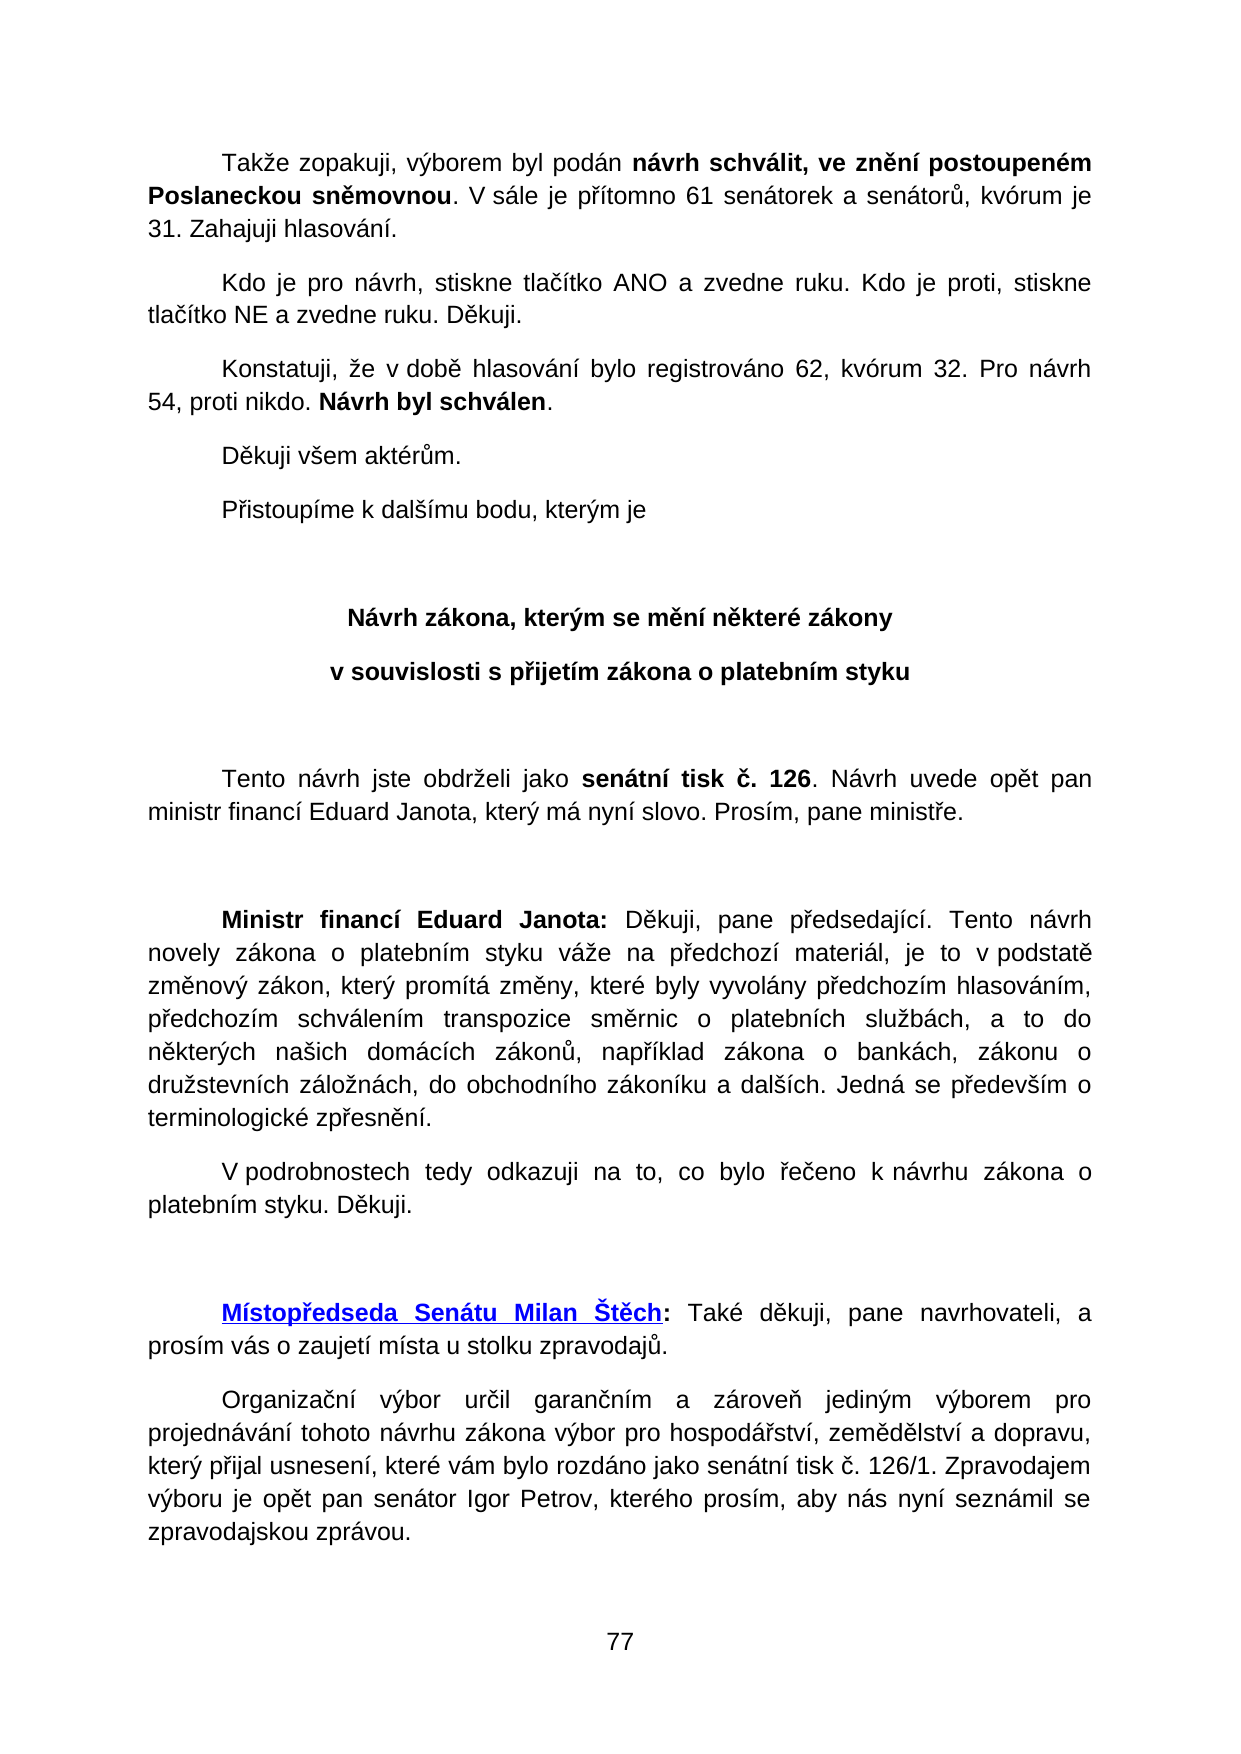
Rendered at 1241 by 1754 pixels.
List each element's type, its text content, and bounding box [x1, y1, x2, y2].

text Ministr financí Eduard Janota: Děkuji, pane předsedající. Tento návrh novely zákona o platebním styku váže na předchozí materiál, je to v podstatě změnový zákon, který promítá změny, které byly vyvolány předchozím hlasováním, předchozím schválením transpozice směrnic o platebních službách, a to do některých našich domácích zákonů, například zákona o bankách, zákonu o družstevních záložnách, do obchodního zákoníku a dalších. Jedná se především o terminologické zpřesnění. [148, 905, 1093, 1132]
text Tento návrh jste obdrželi jako senátní tisk č. 126. Návrh uvede opět pan ministr financí Eduard Janota, který má nyní slovo. Prosím, pane ministře. [148, 764, 1093, 826]
text Kdo je pro návrh, stiskne tlačítko ANO a zvedne ruku. Kdo je proti, stiskne tlačítko NE a zvedne ruku. Děkuji. [148, 267, 1093, 329]
text Takže zopakuji, výborem byl podán návrh schválit, ve znění postoupeném Poslaneckou sněmovnou. V sále je přítomno 61 senátorek a senátorů, kvórum je 31. Zahajuji hlasování. [148, 148, 1093, 242]
text v souvislosti s přijetím zákona o platebním styku [148, 657, 1093, 685]
text V podrobnostech tedy odkazuji na to, co bylo řečeno k návrhu zákona o platebním styku. Děkuji. [148, 1157, 1093, 1219]
text Místopředseda Senátu Milan Štěch: Také děkuji, pane navrhovateli, a prosím vás o zaujetí místa u stolku zpravodajů. [148, 1298, 1093, 1359]
text Děkuji všem aktérům. [148, 441, 1093, 470]
text Návrh zákona, kterým se mění některé zákony [148, 603, 1093, 632]
text Konstatuji, že v době hlasování bylo registrováno 62, kvórum 32. Pro návrh 54, proti nikdo. Návrh byl schválen. [148, 354, 1093, 416]
text Organizační výbor určil garančním a zároveň jediným výborem pro projednávání tohoto návrhu zákona výbor pro hospodářství, zemědělství a dopravu, který přijal usnesení, které vám bylo rozdáno jako senátní tisk č. 126/1. Zpravodajem výboru je opět pan senátor Igor Petrov, kterého prosím, aby nás nyní seznámil se zpravodajskou zprávou. [148, 1385, 1093, 1546]
text Přistoupíme k dalšímu bodu, kterým je [148, 495, 1093, 524]
